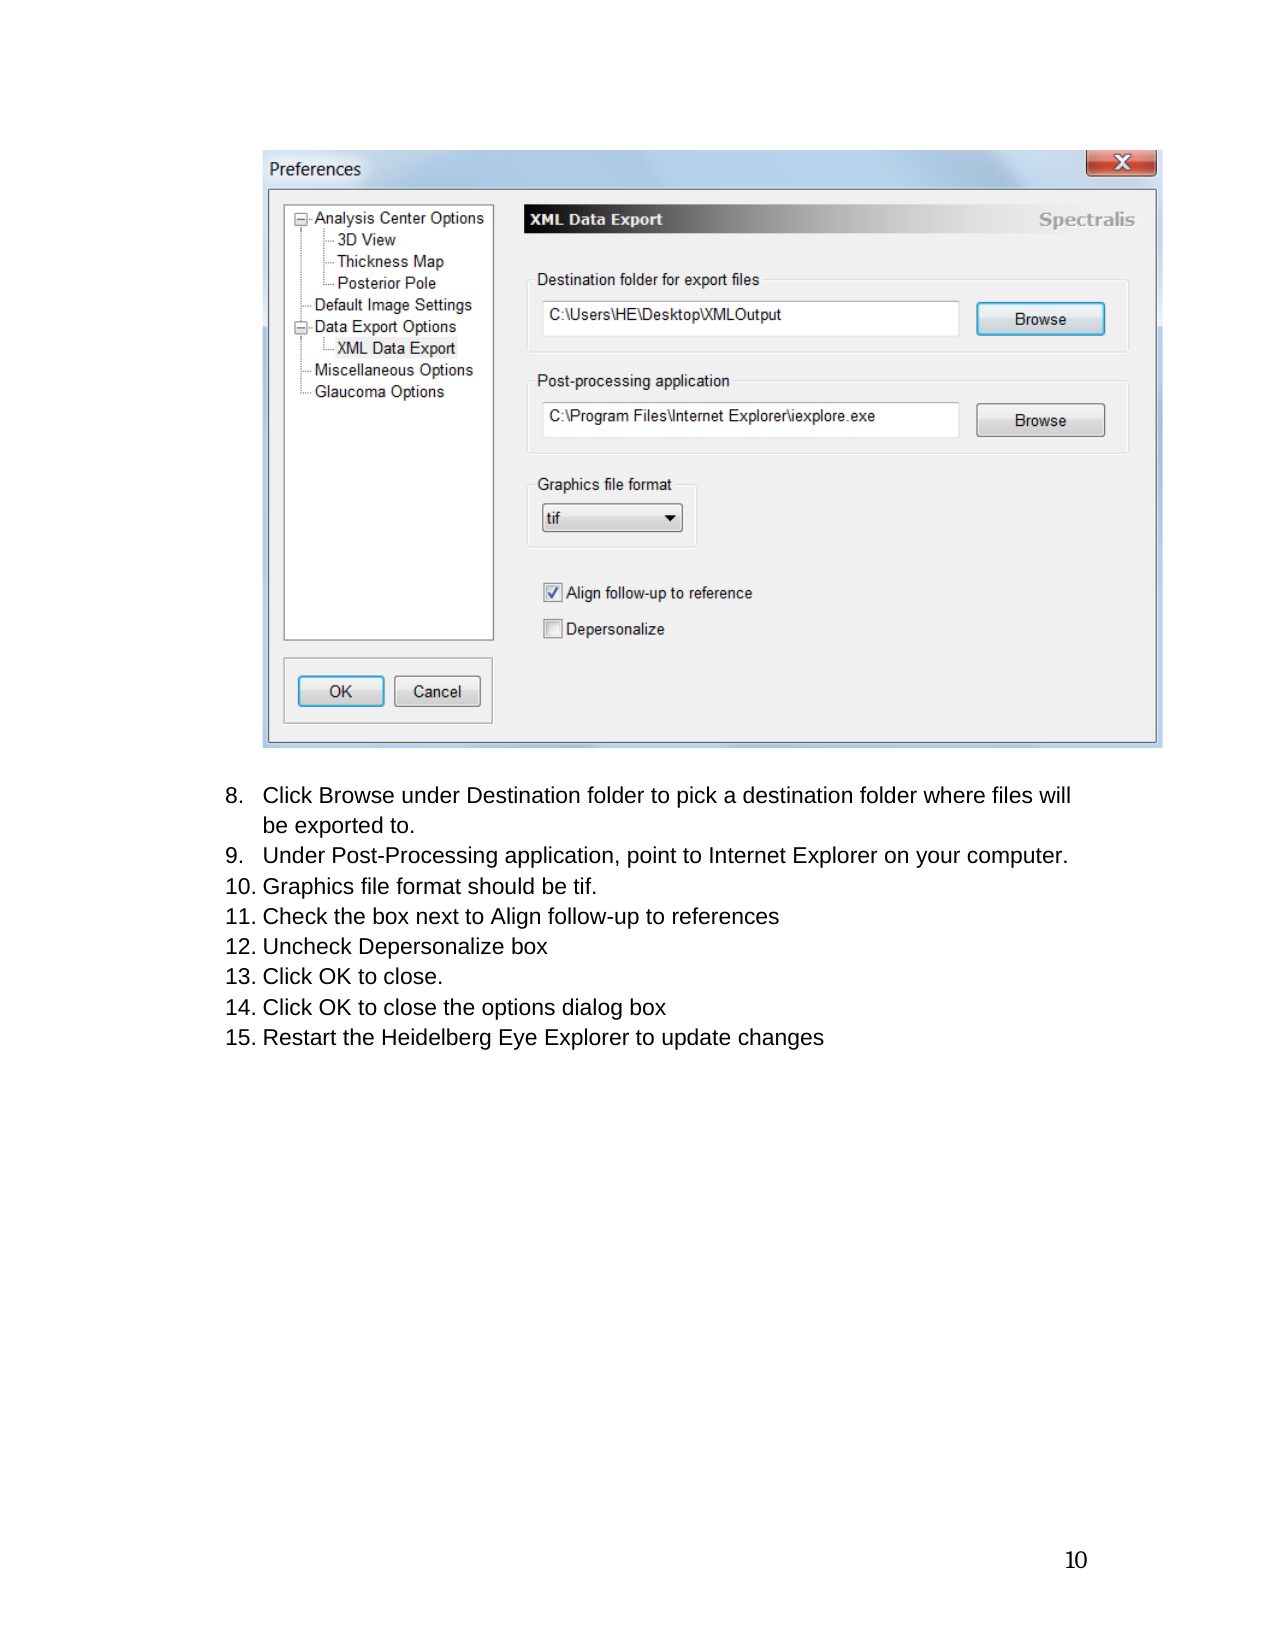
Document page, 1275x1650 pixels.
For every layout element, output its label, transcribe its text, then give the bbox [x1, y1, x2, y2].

list Check the box next to Align follow-up to references [225, 903, 1087, 929]
list Uncheck Depersonalize box [225, 933, 1087, 959]
list Click OK to close the options dialog box [225, 993, 1087, 1020]
picture [262, 150, 1163, 748]
list Graphics file format should be tif. [225, 873, 1087, 899]
list Click Browse under Destination folder to pick a destination folder where files will be exported to. [225, 782, 1087, 838]
list Restart the Heidelberg Eye Explorer to update changes [225, 1024, 1087, 1050]
list Under Post-Processing application, point to Internet Explorer on your computer. [225, 842, 1087, 869]
list Click OK to close. [225, 963, 1087, 989]
